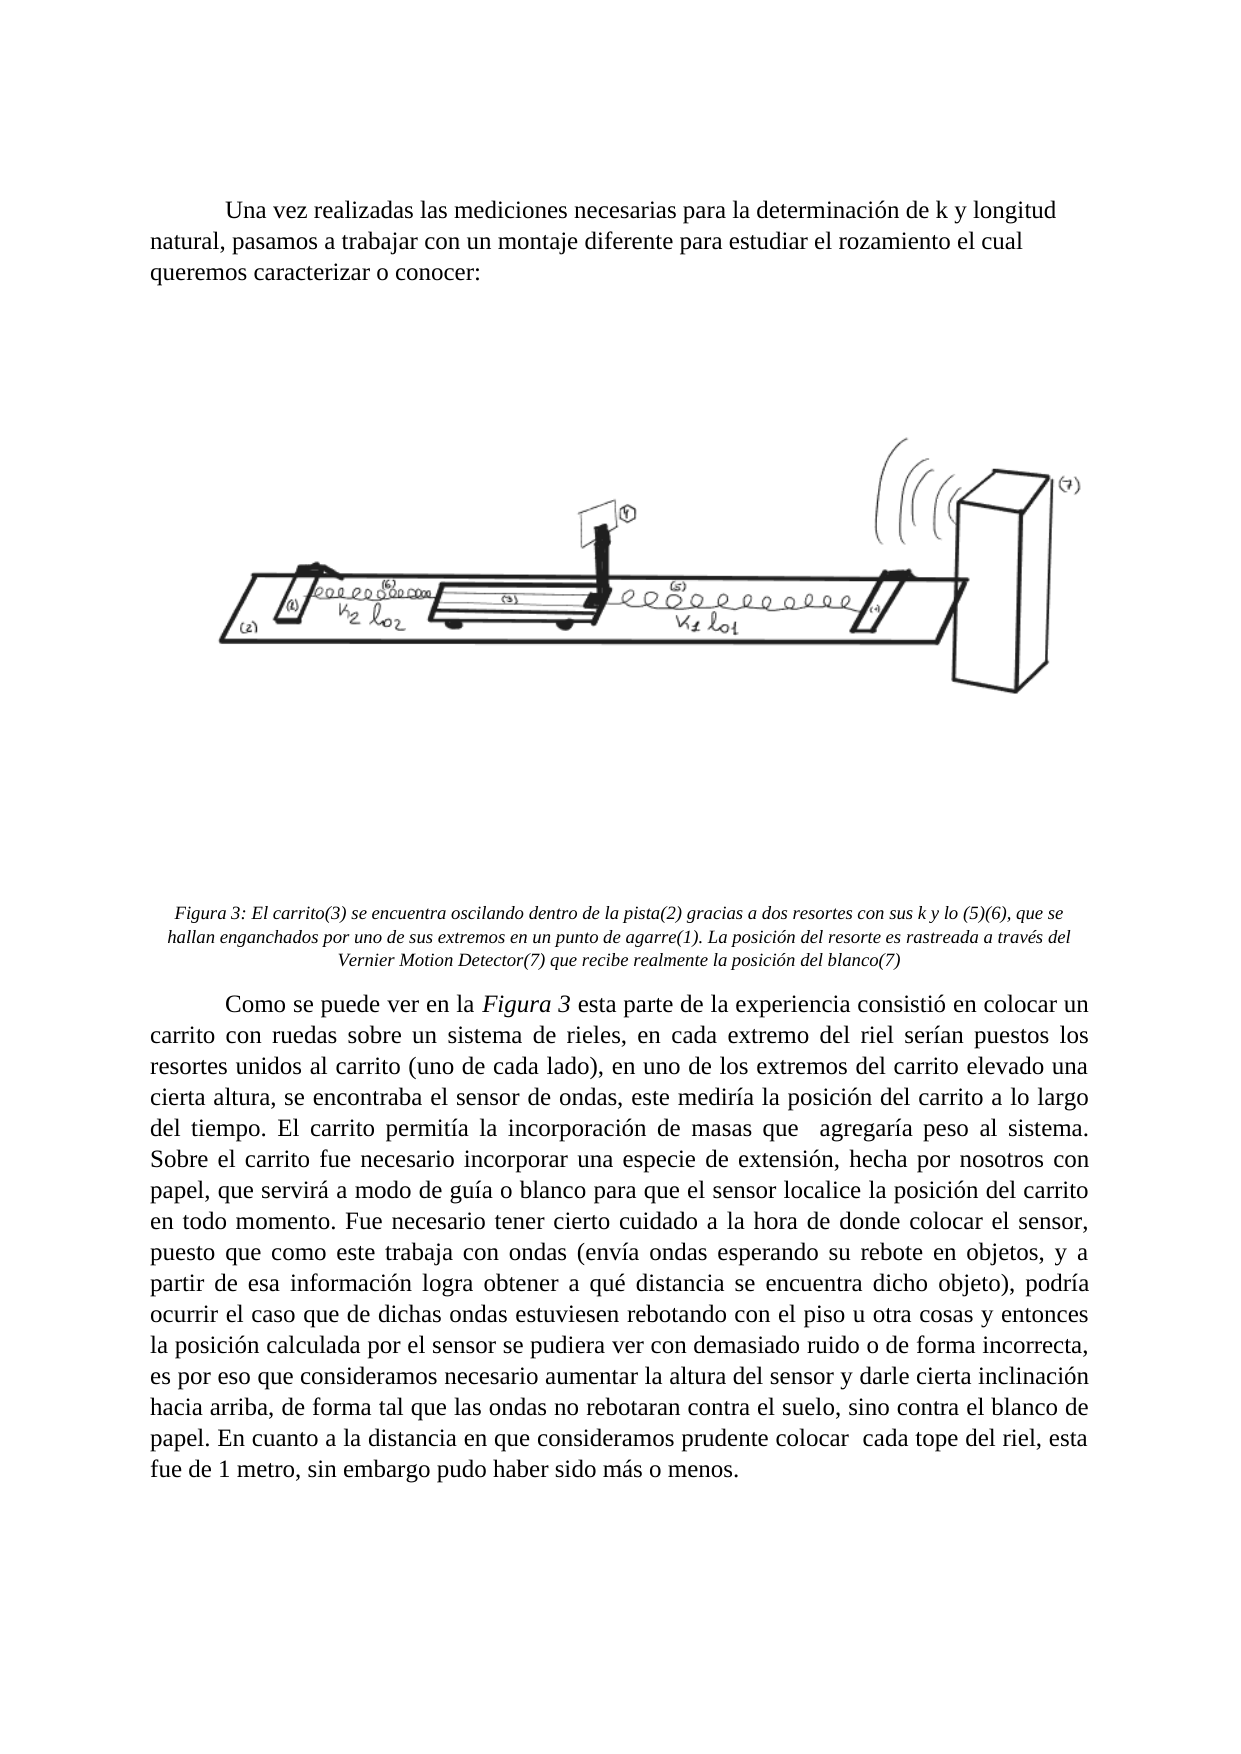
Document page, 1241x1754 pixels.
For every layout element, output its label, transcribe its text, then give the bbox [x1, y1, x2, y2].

picture [89, 307, 1211, 823]
text Una vez realizadas las mediciones necesarias para la determinación de k y longitud natural, pasamos a trabajar con un montaje diferente para estudiar el rozamiento el cual queremos caracterizar o conocer: [150, 195, 1090, 286]
text Figura 3: El carrito(3) se encuentra oscilando dentro de la pista(2) gracias a dos resortes con sus k y lo (5)(6), que se hallan enganchados por uno de sus extremos en un punto de agarre(1). La posición del resorte es rastreada a través del Vernier Motion Detector(7) que recibe realmente la posición del blanco(7) [150, 902, 1090, 970]
text Como se puede ver en la Figura 3 esta parte de la experiencia consistió en colocar un carrito con ruedas sobre un sistema de rieles, en cada extremo del riel serían puestos los resortes unidos al carrito (uno de cada lado), en uno de los extremos del carrito elevado una cierta altura, se encontraba el sensor de ondas, este mediría la posición del carrito a lo largo del tiempo. El carrito permitía la incorporación de masas que agregaría peso al sistema. Sobre el carrito fue necesario incorporar una especie de extensión, hecha por nosotros con papel, que servirá a modo de guía o blanco para que el sensor localice la posición del carrito en todo momento. Fue necesario tener cierto cuidado a la hora de donde colocar el sensor, puesto que como este trabaja con ondas (envía ondas esperando su rebote en objetos, y a partir de esa información logra obtener a qué distancia se encuentra dicho objeto), podría ocurrir el caso que de dichas ondas estuviesen rebotando con el piso u otra cosas y entonces la posición calculada por el sensor se pudiera ver con demasiado ruido o de forma incorrecta, es por eso que consideramos necesario aumentar la altura del sensor y darle cierta inclinación hacia arriba, de forma tal que las ondas no rebotaran contra el suelo, sino contra el blanco de papel. En cuanto a la distancia en que consideramos prudente colocar cada tope del riel, esta fue de 1 metro, sin embargo pudo haber sido más o menos. [150, 989, 1090, 1483]
